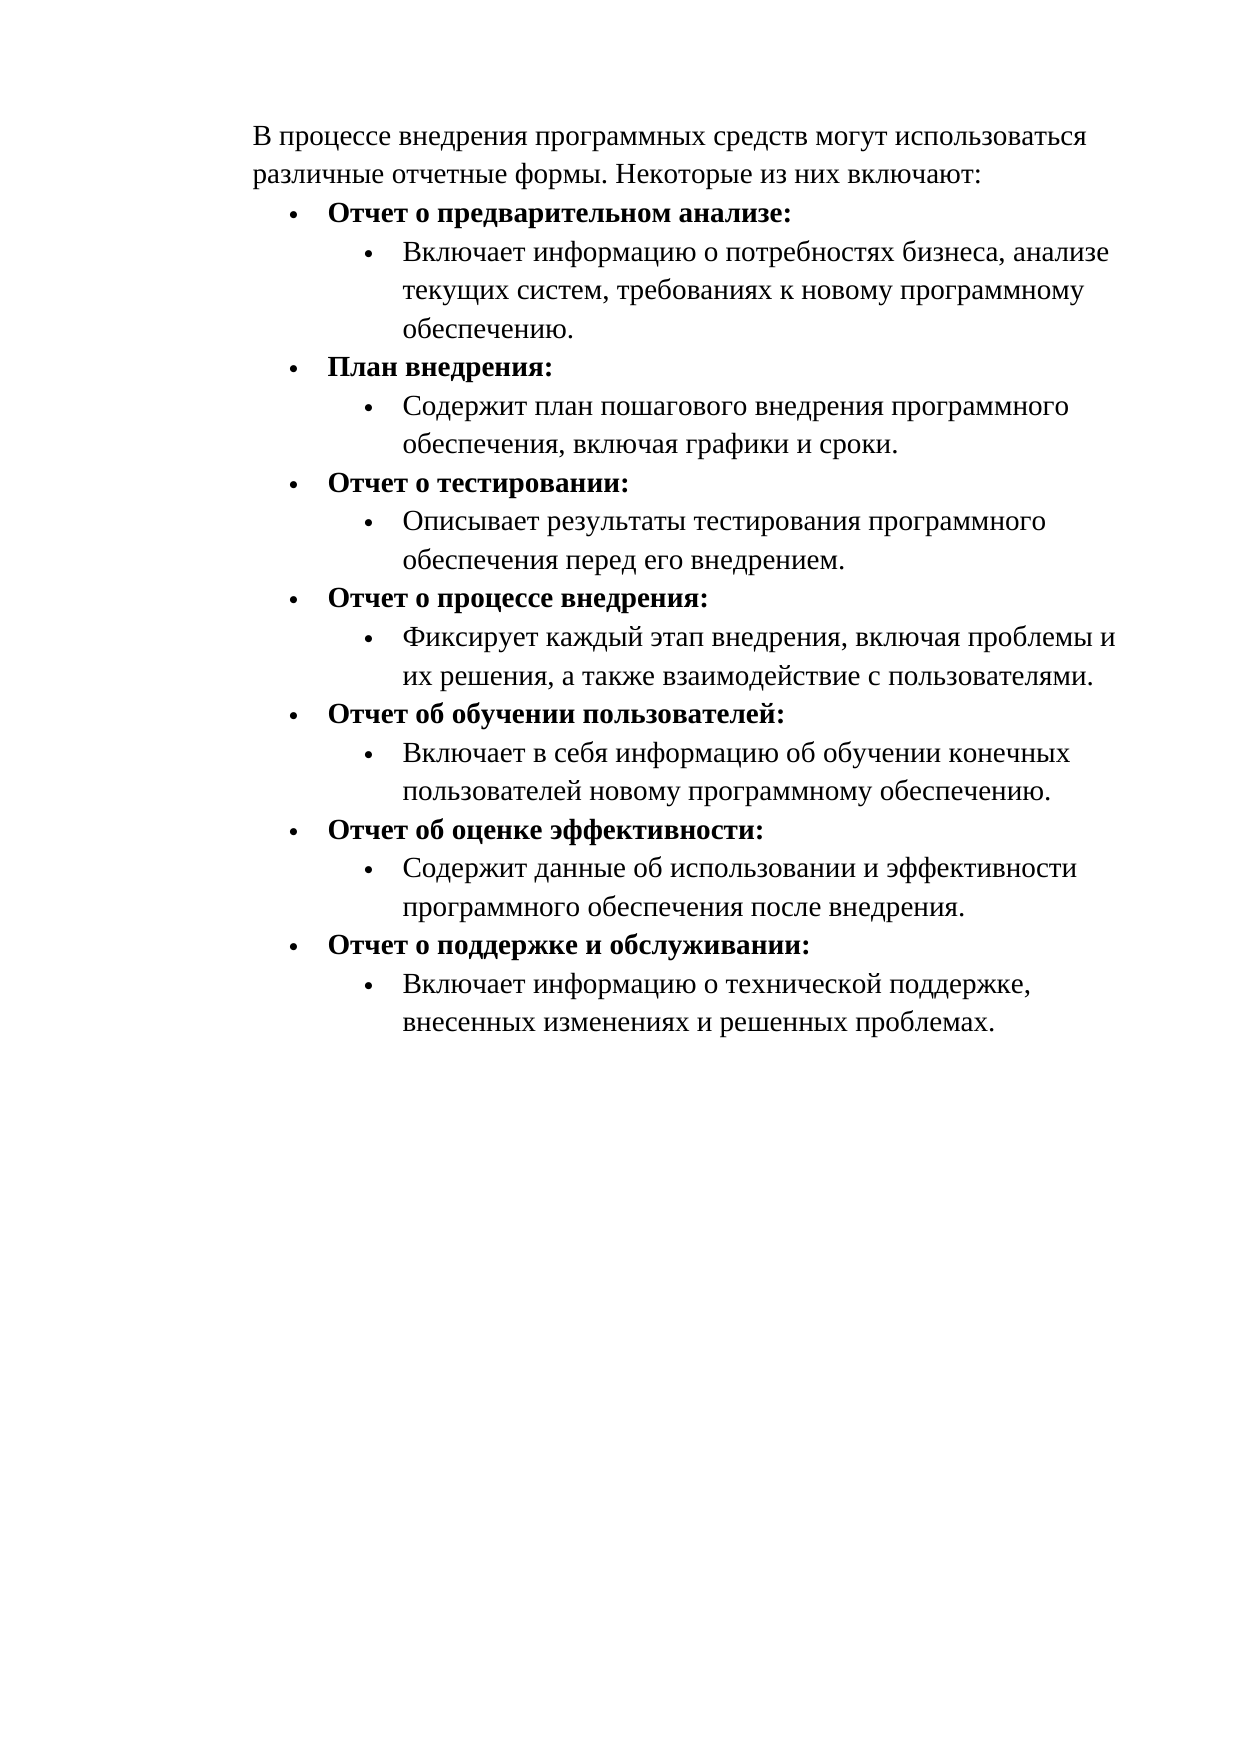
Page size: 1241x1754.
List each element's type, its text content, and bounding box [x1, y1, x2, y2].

list Отчет о тестировании: [290, 465, 1152, 498]
list Описывает результаты тестирования программного обеспечения перед его внедрением. [365, 503, 1152, 576]
list Отчет о поддержке и обслуживании: [290, 927, 1152, 961]
list Отчет о процессе внедрения: [290, 581, 1152, 614]
list Содержит план пошагового внедрения программного обеспечения, включая графики и сроки. [365, 388, 1152, 460]
list Содержит данные об использовании и эффективности программного обеспечения после внедрения. [365, 850, 1152, 922]
list Отчет об обучении пользователей: [290, 696, 1152, 730]
list Отчет об оценке эффективности: [290, 812, 1152, 845]
list Включает информацию о потребностях бизнеса, анализе текущих систем, требованиях к новому программному обеспечению. [365, 234, 1152, 344]
list В процессе внедрения программных средств могут использоваться различные отчетные формы. Некоторые из них включают: [252, 118, 1152, 190]
list Фиксирует каждый этап внедрения, включая проблемы и их решения, а также взаимодействие с пользователями. [365, 619, 1152, 691]
list План внедрения: [290, 349, 1152, 383]
list Отчет о предварительном анализе: [290, 195, 1152, 229]
list Включает в себя информацию об обучении конечных пользователей новому программному обеспечению. [365, 735, 1152, 807]
list Включает информацию о технической поддержке, внесенных изменениях и решенных проблемах. [365, 966, 1152, 1038]
